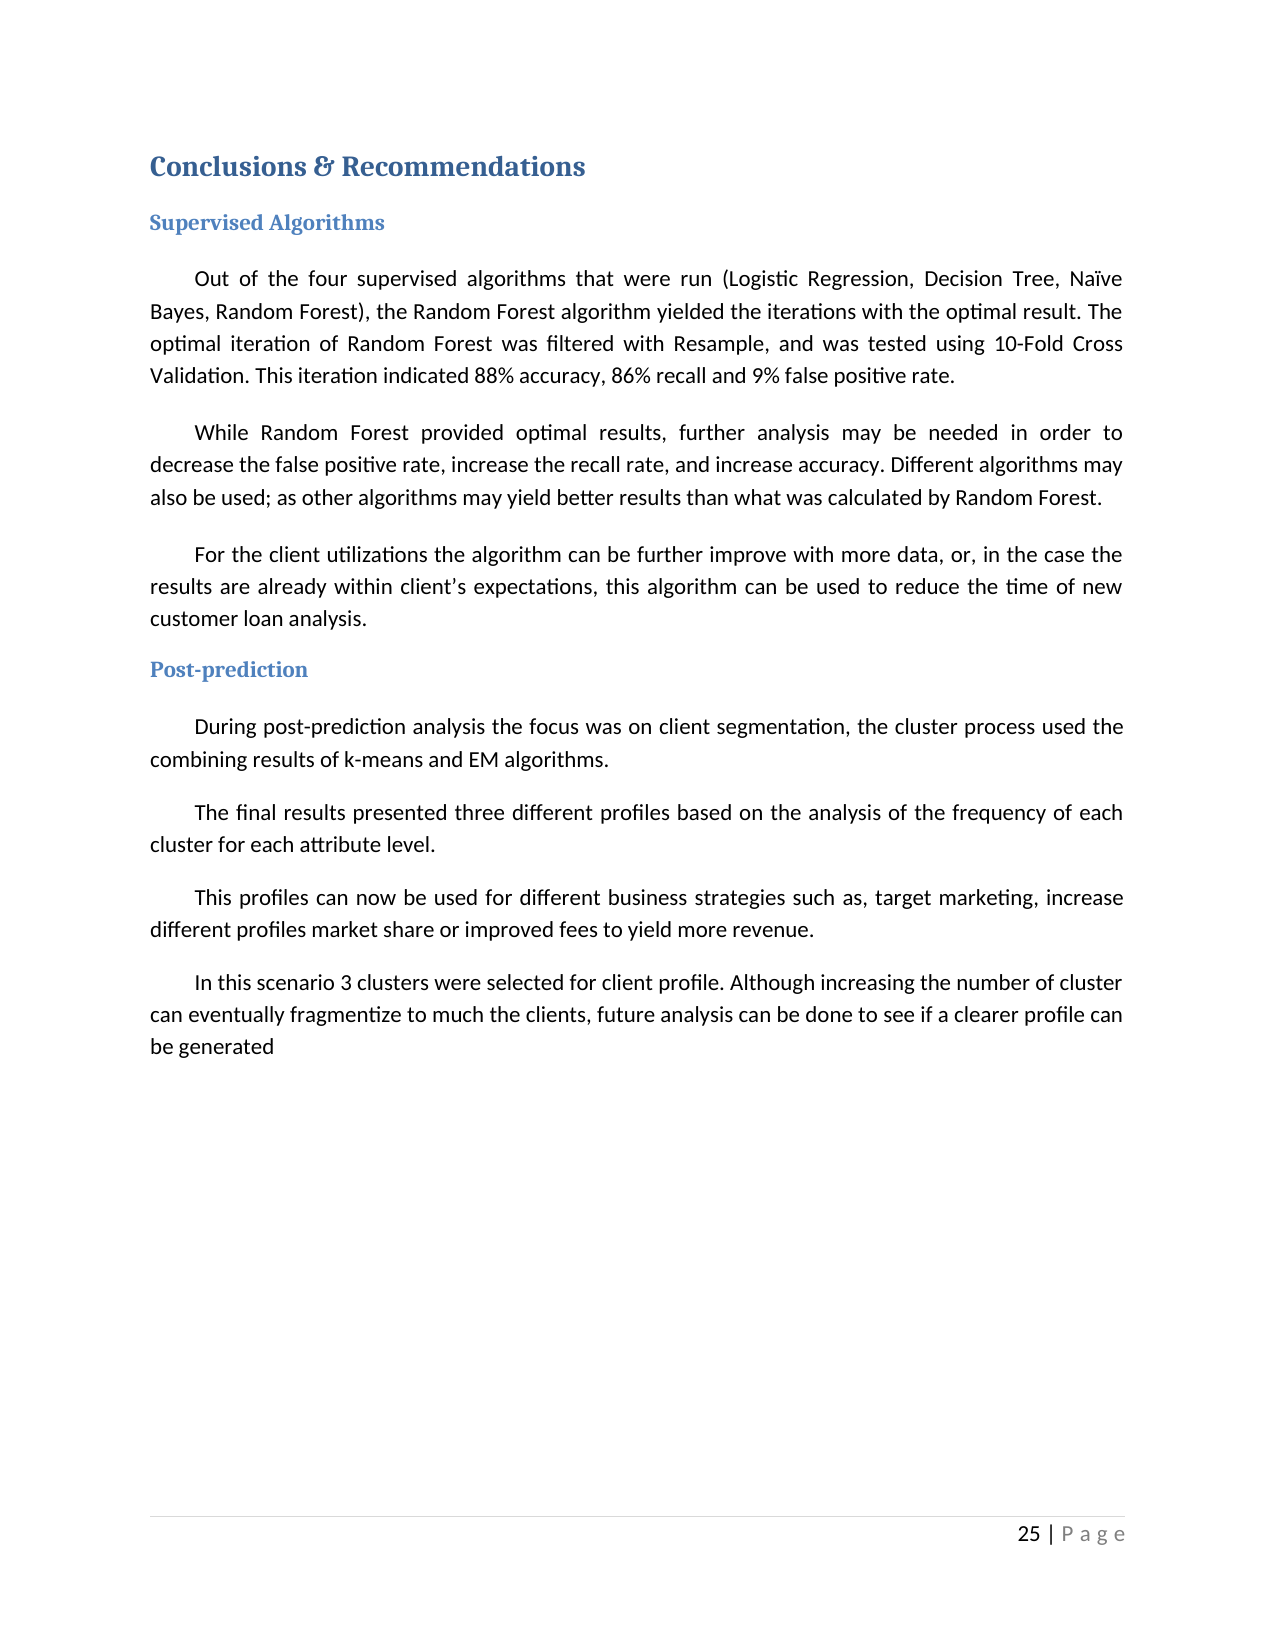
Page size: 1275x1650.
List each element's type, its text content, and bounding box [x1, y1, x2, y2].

subtitle Post-prediction [150, 657, 1125, 684]
text While Random Forest provided optimal results, further analysis may be needed in order to decrease the false positive rate, increase the recall rate, and increase accuracy. Different algorithms may also be used; as other algorithms may yield better results than what was calculated by Random Forest. [150, 418, 1125, 511]
text During post-prediction analysis the focus was on client segmentation, the cluster process used the combining results of k-means and EM algorithms. [150, 712, 1125, 773]
subtitle Supervised Algorithms [150, 209, 1125, 236]
subtitle Conclusions & Recommendations [150, 150, 1125, 183]
text This profiles can now be used for different business strategies such as, target marketing, increase different profiles market share or improved fees to yield more revenue. [150, 883, 1125, 943]
text Out of the four supervised algorithms that were run (Logistic Regression, Decision Tree, Naïve Bayes, Random Forest), the Random Forest algorithm yielded the iterations with the optimal result. The optimal iteration of Random Forest was filtered with Resample, and was tested using 10-Fold Cross Validation. This iteration indicated 88% accuracy, 86% recall and 9% false positive rate. [150, 264, 1125, 389]
text In this scenario 3 clusters were selected for client profile. Although increasing the number of cluster can eventually fragmentize to much the clients, future analysis can be done to see if a clearer profile can be generated [150, 968, 1125, 1061]
text The final results presented three different profiles based on the analysis of the frequency of each cluster for each attribute level. [150, 798, 1125, 858]
text For the client utilizations the algorithm can be further improve with more data, or, in the case the results are already within client’s expectations, this algorithm can be used to reduce the time of new customer loan analysis. [150, 540, 1125, 632]
